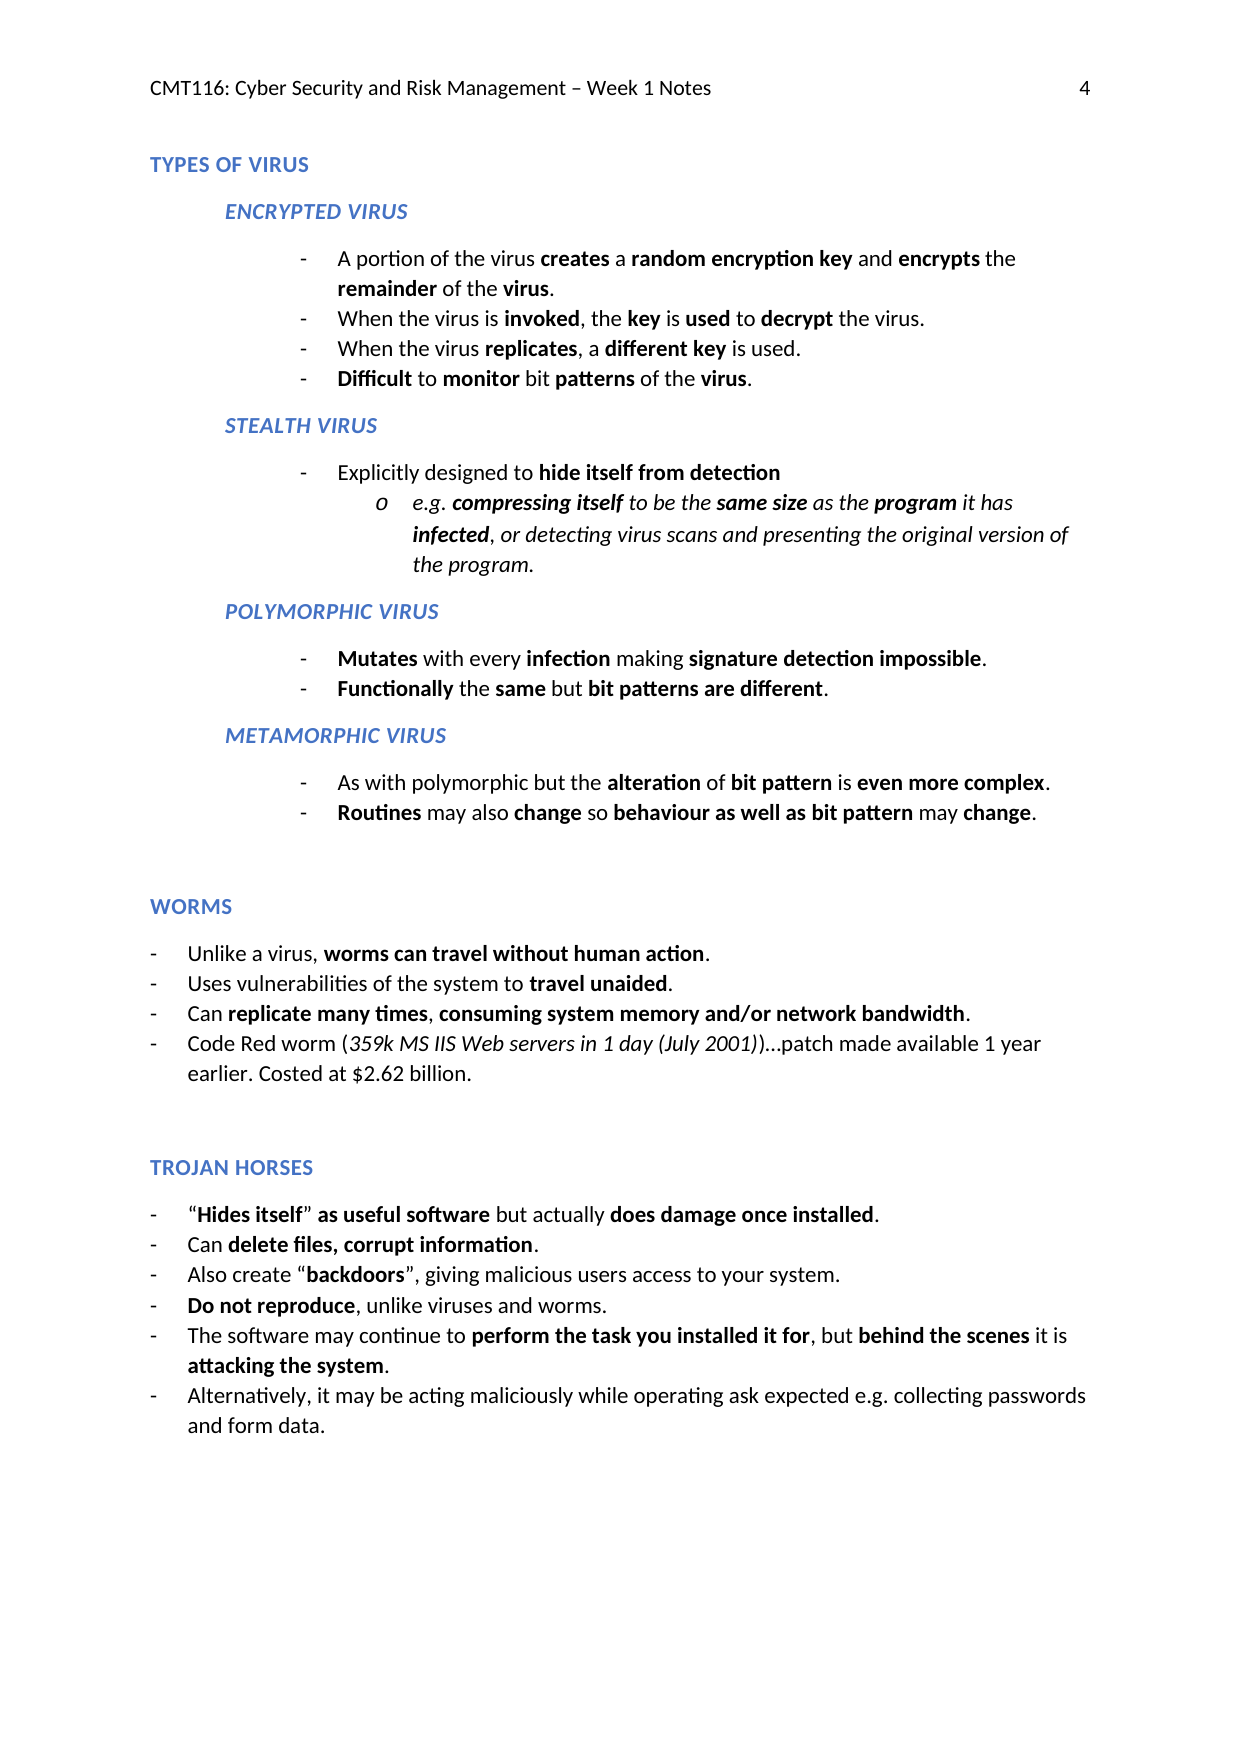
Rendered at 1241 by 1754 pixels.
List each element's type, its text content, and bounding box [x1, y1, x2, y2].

list Code Red worm (359k MS IIS Web servers in 1 day (July 2001))…patch made available 1 year earlier. Costed at $2.62 billion. [150, 1029, 1090, 1087]
list The software may continue to perform the task you installed it for, but behind the scenes it is attacking the system. [150, 1321, 1090, 1379]
text STEALTH VIRUS [225, 411, 1090, 439]
text TYPES OF VIRUS [150, 150, 1090, 178]
list Mutates with every infection making signature detection impossible. [300, 644, 1090, 672]
text METAMORPHIC VIRUS [225, 721, 1090, 749]
list Difficult to monitor bit patterns of the virus. [300, 364, 1090, 393]
text WORMS [150, 892, 1090, 920]
list Also create “backdoors”, giving malicious users access to your system. [150, 1261, 1090, 1288]
list “Hides itself” as useful software but actually does damage once installed. [150, 1200, 1090, 1228]
list When the virus is invoked, the key is used to decrypt the virus. [300, 304, 1090, 332]
list Unlike a virus, worms can travel without human action. [150, 939, 1090, 967]
text TROJAN HORSES [150, 1153, 1090, 1181]
list A portion of the virus creates a random encryption key and encrypts the remainder of the virus. [300, 244, 1090, 302]
list Alternatively, it may be acting maliciously while operating ask expected e.g. collecting passwords and form data. [150, 1381, 1090, 1439]
list As with polymorphic but the alteration of bit pattern is even more complex. [300, 768, 1090, 796]
text ENCRYPTED VIRUS [225, 197, 1090, 225]
list Uses vulnerabilities of the system to travel unaided. [150, 969, 1090, 997]
text POLYMORPHIC VIRUS [225, 597, 1090, 625]
list Do not reproduce, unlike viruses and worms. [150, 1291, 1090, 1319]
list Can replicate many times, consuming system memory and/or network bandwidth. [150, 999, 1090, 1027]
list Functionally the same but bit patterns are different. [300, 674, 1090, 702]
list When the virus replicates, a different key is used. [300, 334, 1090, 362]
list e.g. compressing itself to be the same size as the program it has infected, or detecting virus scans and presenting the original version of the program. [375, 488, 1090, 578]
list Explicitly designed to hide itself from detection [300, 458, 1090, 486]
list Routines may also change so behaviour as well as bit pattern may change. [300, 798, 1090, 826]
list Can delete files, corrupt information. [150, 1230, 1090, 1258]
